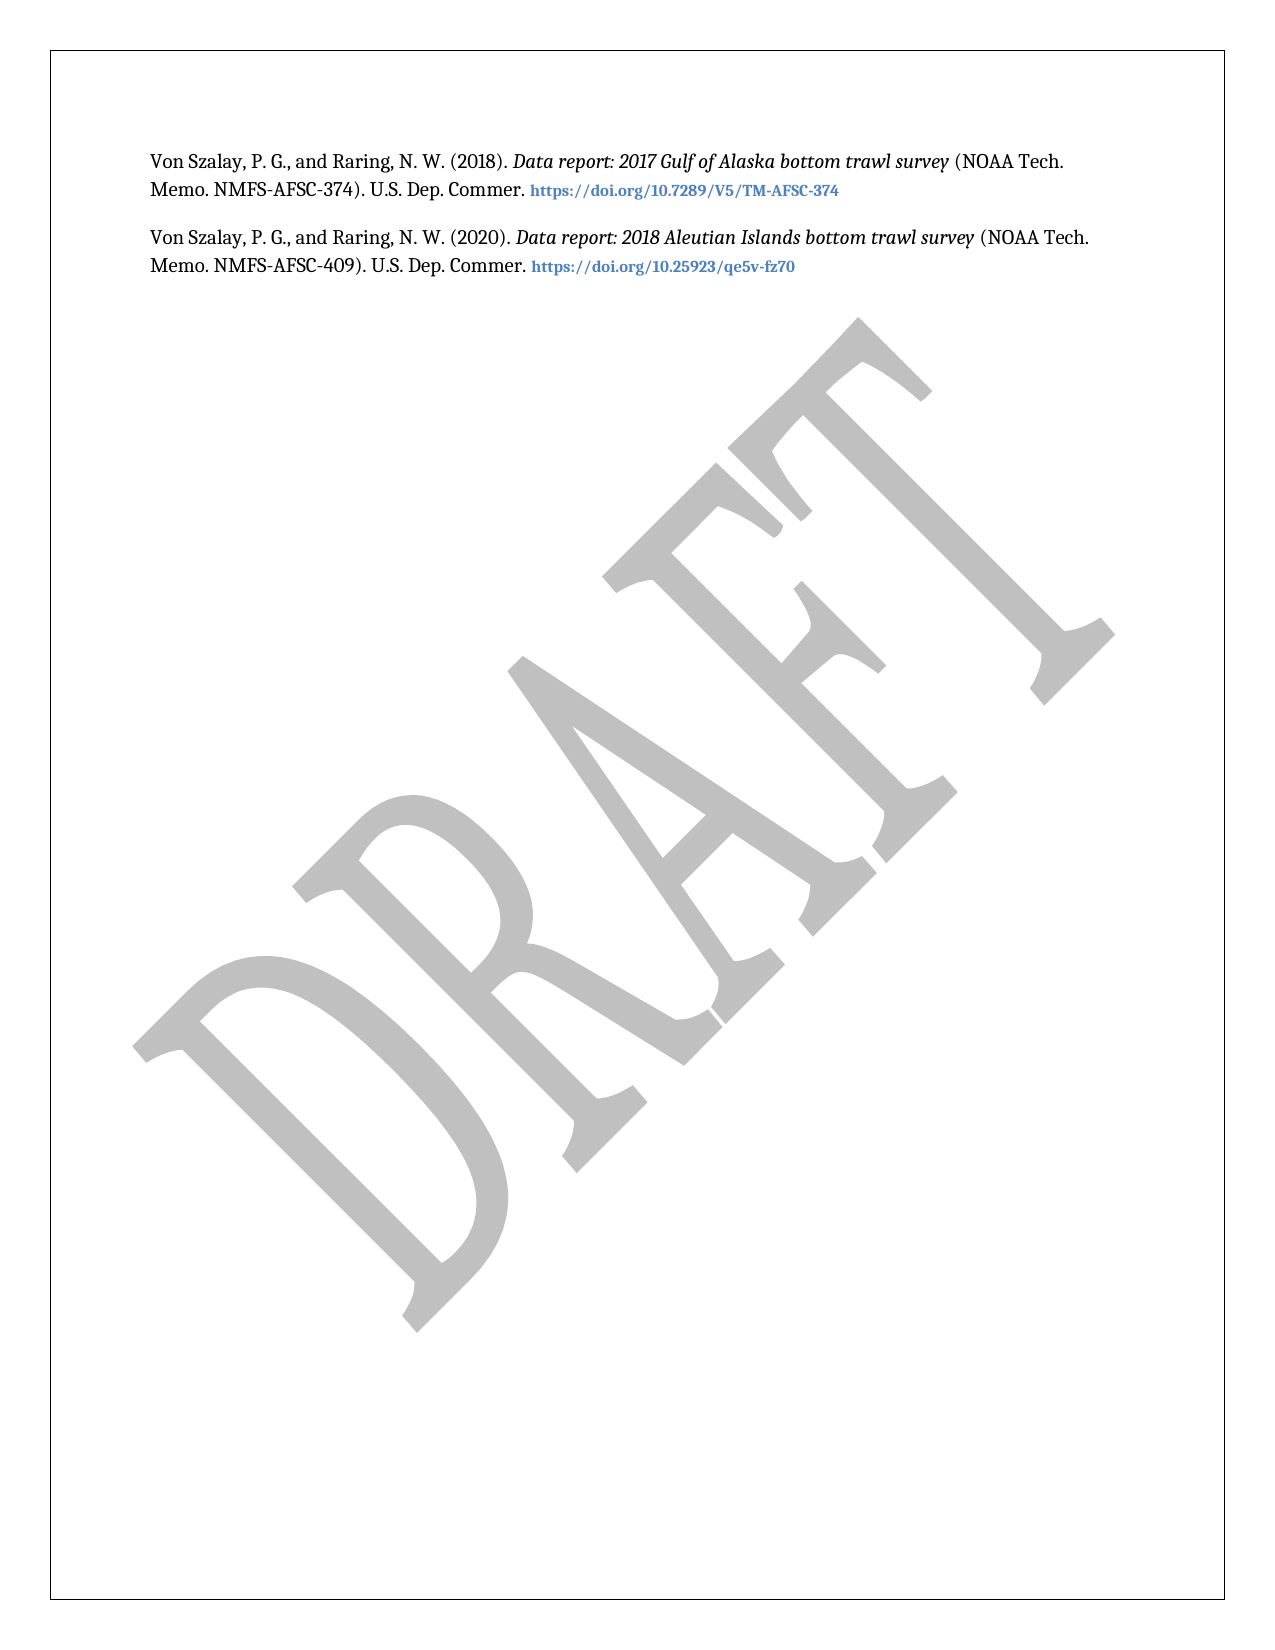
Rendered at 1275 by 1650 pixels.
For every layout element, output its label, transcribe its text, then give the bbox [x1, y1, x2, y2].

text Von Szalay, P. G., and Raring, N. W. (2020). Data report: 2018 Aleutian Islands bottom trawl survey (NOAA Tech. Memo. NMFS-AFSC-409). U.S. Dep. Commer. https://doi.org/10.25923/qe5v-fz70 [150, 226, 1125, 277]
text Von Szalay, P. G., and Raring, N. W. (2018). Data report: 2017 Gulf of Alaska bottom trawl survey (NOAA Tech. Memo. NMFS-AFSC-374). U.S. Dep. Commer. https://doi.org/10.7289/V5/TM-AFSC-374 [150, 150, 1125, 201]
